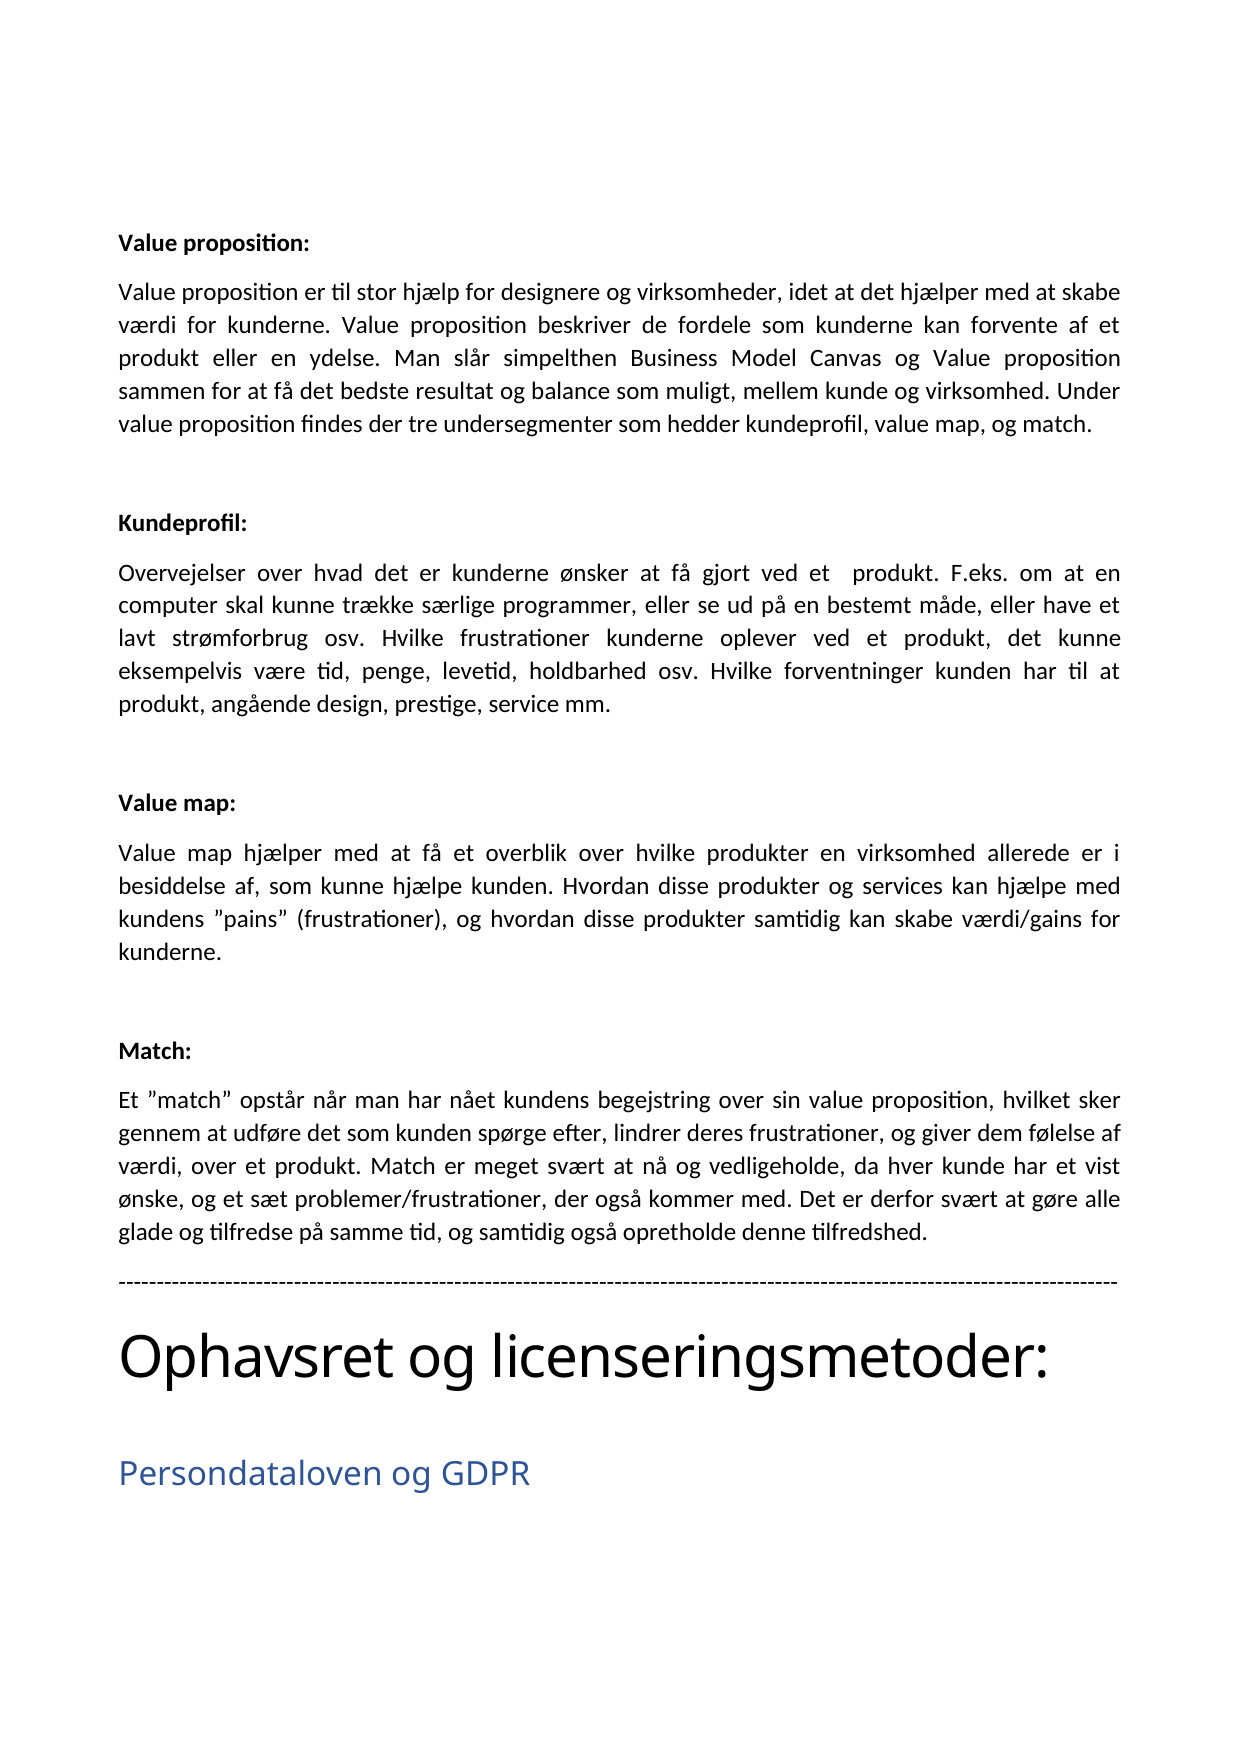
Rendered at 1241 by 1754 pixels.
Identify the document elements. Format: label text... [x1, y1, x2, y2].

text Value proposition: [118, 227, 1122, 257]
text Match: [118, 1035, 1122, 1066]
text ----------------------------------------------------------------------------------------------------------------------------------- [118, 1266, 1122, 1296]
subtitle Persondataloven og GDPR [118, 1450, 1122, 1496]
text Value map hjælper med at få et overblik over hvilke produkter en virksomhed allerede er i besiddelse af, som kunne hjælpe kunden. Hvordan disse produkter og services kan hjælpe med kundens ”pains” (frustrationer), og hvordan disse produkter samtidig kan skabe værdi/gains for kunderne. [118, 837, 1122, 966]
text Kundeprofil: [118, 507, 1122, 538]
text Overvejelser over hvad det er kunderne ønsker at få gjort ved et produkt. F.eks. om at en computer skal kunne trække særlige programmer, eller se ud på en bestemt måde, eller have et lavt strømforbrug osv. Hvilke frustrationer kunderne oplever ved et produkt, det kunne eksempelvis være tid, penge, levetid, holdbarhed osv. Hvilke forventninger kunden har til at produkt, angående design, prestige, service mm. [118, 557, 1122, 719]
text Et ”match” opstår når man har nået kundens begejstring over sin value proposition, hvilket sker gennem at udføre det som kunden spørge efter, lindrer deres frustrationer, og giver dem følelse af værdi, over et produkt. Match er meget svært at nå og vedligeholde, da hver kunde har et vist ønske, og et sæt problemer/frustrationer, der også kommer med. Det er derfor svært at gøre alle glade og tilfredse på samme tid, og samtidig også opretholde denne tilfredshed. [118, 1085, 1122, 1247]
text Value proposition er til stor hjælp for designere og virksomheder, idet at det hjælper med at skabe værdi for kunderne. Value proposition beskriver de fordele som kunderne kan forvente af et produkt eller en ydelse. Man slår simpelthen Business Model Canvas og Value proposition sammen for at få det bedste resultat og balance som muligt, mellem kunde og virksomhed. Under value proposition findes der tre undersegmenter som hedder kundeprofil, value map, og match. [118, 276, 1122, 438]
text Value map: [118, 788, 1122, 818]
title Ophavsret og licenseringsmetoder: [118, 1316, 1122, 1395]
